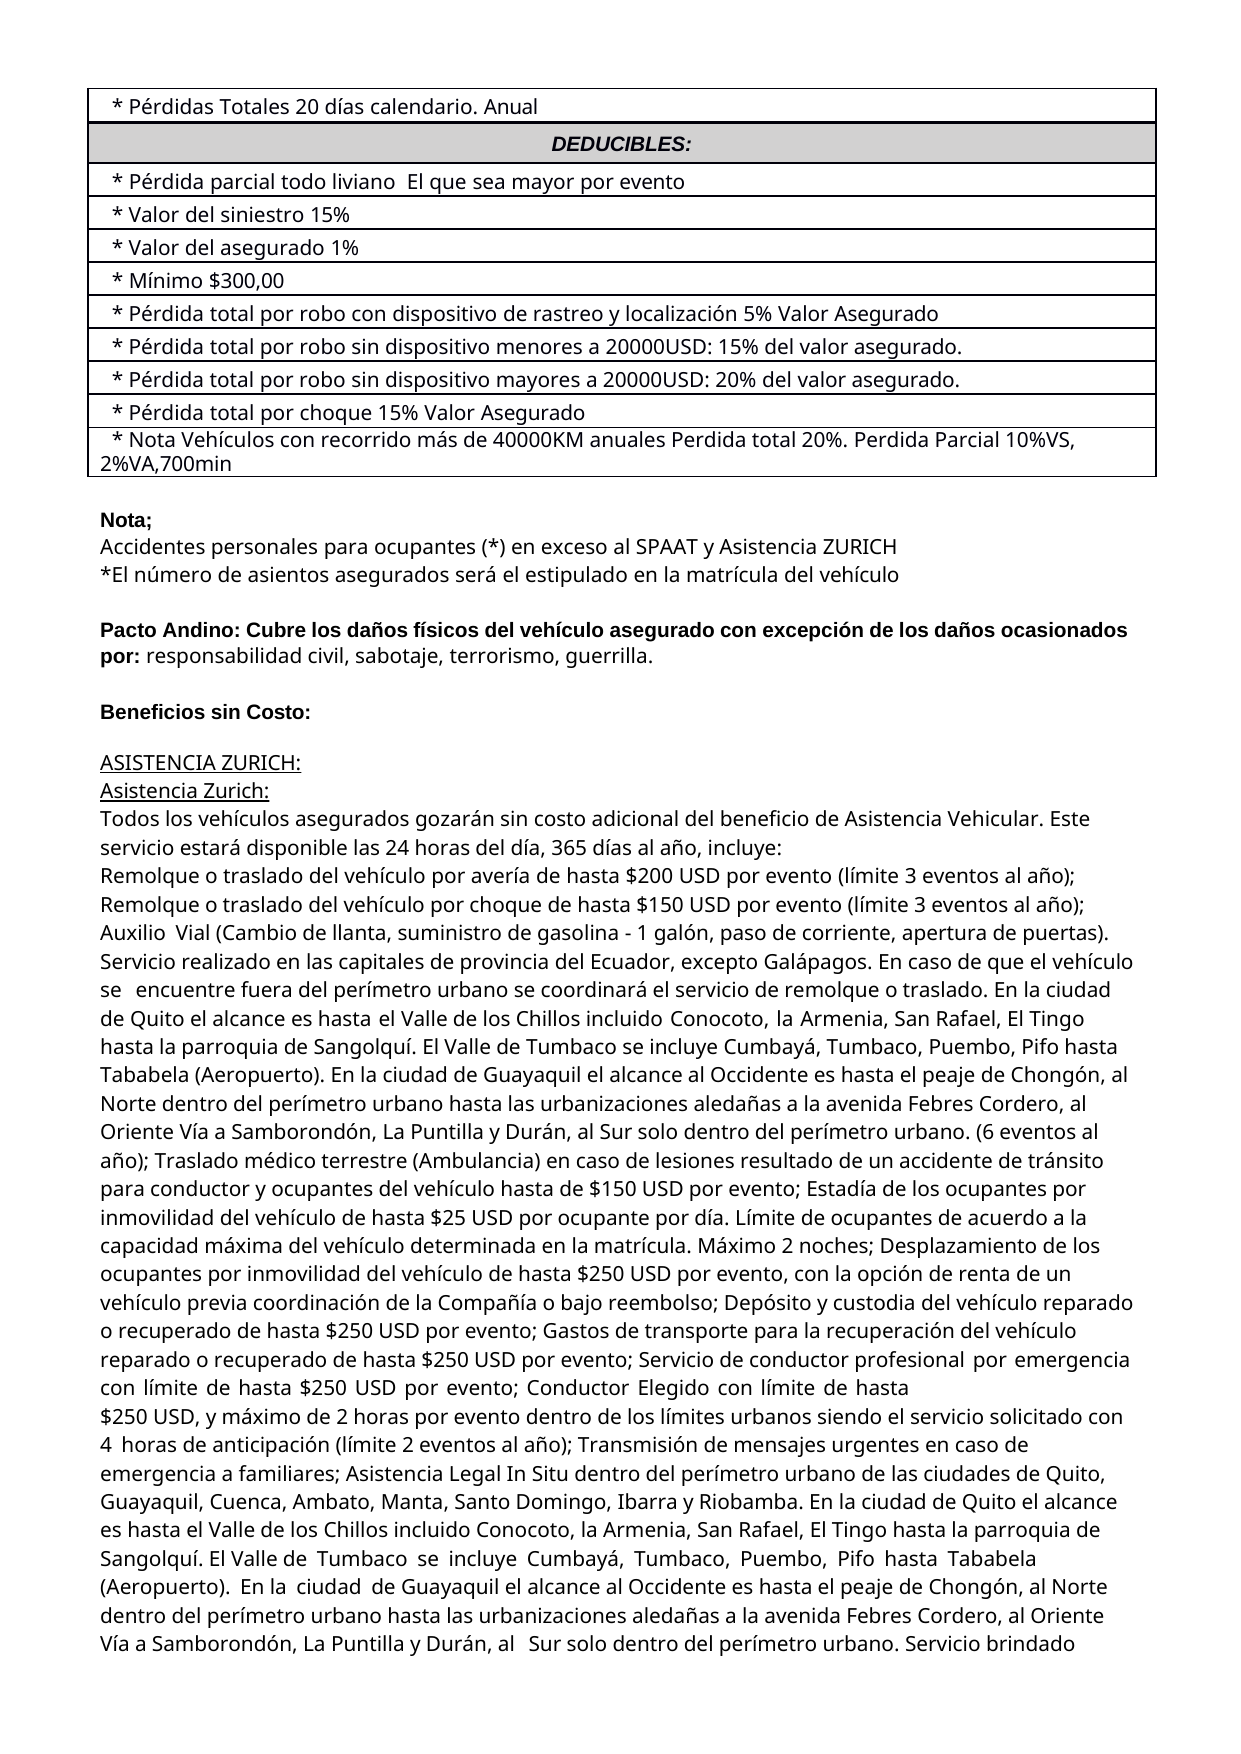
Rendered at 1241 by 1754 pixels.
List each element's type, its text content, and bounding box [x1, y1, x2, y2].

table_header DEDUCIBLES: [89, 124, 1155, 162]
table_cell * Valor del asegurado 1% [89, 230, 1155, 261]
table_cell * Pérdida parcial todo liviano El que sea mayor por evento [89, 164, 1155, 195]
text Remolque o traslado del vehículo por avería de hasta $200 USD por evento (límite 3 eventos al año); [100, 861, 1166, 890]
text Pacto Andino: Cubre los daños físicos del vehículo asegurado con excepción de los daños ocasionados por: responsabilidad civil, sabotaje, terrorismo, guerrilla. [100, 617, 1150, 670]
text Asistencia Zurich: [100, 776, 1166, 804]
table_cell * Pérdida total por robo sin dispositivo menores a 20000USD: 15% del valor asegurado. [89, 329, 1155, 360]
subtitle Nota; [100, 508, 1166, 532]
subtitle Beneficios sin Costo: [100, 699, 1166, 724]
table_cell * Pérdida total por choque 15% Valor Asegurado [89, 395, 1155, 426]
text Accidentes personales para ocupantes (*) en exceso al SPAAT y Asistencia ZURICH [100, 532, 1166, 561]
text Todos los vehículos asegurados gozarán sin costo adicional del beneficio de Asistencia Vehicular. Este servicio estará disponible las 24 horas del día, 365 días al año, incluye: [100, 804, 1138, 861]
table_cell * Nota Vehículos con recorrido más de 40000KM anuales Perdida total 20%. Perdida Parcial 10%VS, 2%VA,700min [89, 428, 1155, 476]
table_cell * Valor del siniestro 15% [89, 197, 1155, 228]
text Remolque o traslado del vehículo por choque de hasta $150 USD por evento (límite 3 eventos al año); Auxilio Vial (Cambio de llanta, suministro de gasolina - 1 galón, paso de corriente, apertura de puertas). Servicio realizado en las capitales de provincia del Ecuador, excepto Galápagos. En caso de que el vehículo se encuentre fuera del perímetro urbano se coordinará el servicio de remolque o traslado. En la ciudad de Quito el alcance es hasta el Valle de los Chillos incluido Conocoto, la Armenia, San Rafael, El Tingo hasta la parroquia de Sangolquí. El Valle de Tumbaco se incluye Cumbayá, Tumbaco, Puembo, Pifo hasta Tababela (Aeropuerto). En la ciudad de Guayaquil el alcance al Occidente es hasta el peaje de Chongón, al Norte dentro del perímetro urbano hasta las urbanizaciones aledañas a la avenida Febres Cordero, al Oriente Vía a Samborondón, La Puntilla y Durán, al Sur solo dentro del perímetro urbano. (6 eventos al año); Traslado médico terrestre (Ambulancia) en caso de lesiones resultado de un accidente de tránsito para conductor y ocupantes del vehículo hasta de $150 USD por evento; Estadía de los ocupantes por inmovilidad del vehículo de hasta $25 USD por ocupante por día. Límite de ocupantes de acuerdo a la capacidad máxima del vehículo determinada en la matrícula. Máximo 2 noches; Desplazamiento de los ocupantes por inmovilidad del vehículo de hasta $250 USD por evento, con la opción de renta de un vehículo previa coordinación de la Compañía o bajo reembolso; Depósito y custodia del vehículo reparado o recuperado de hasta $250 USD por evento; Gastos de transporte para la recuperación del vehículo reparado o recuperado de hasta $250 USD por evento; Servicio de conductor profesional por emergencia con límite de hasta $250 USD por evento; Conductor Elegido con límite de hasta [100, 890, 1139, 1402]
table_cell * Pérdidas Totales 20 días calendario. Anual [89, 89, 1155, 121]
text *El número de asientos asegurados será el estipulado en la matrícula del vehículo [100, 561, 1166, 589]
table_cell * Mínimo $300,00 [89, 263, 1155, 294]
text ASISTENCIA ZURICH: [100, 748, 1166, 776]
table_cell * Pérdida total por robo sin dispositivo mayores a 20000USD: 20% del valor asegurado. [89, 362, 1155, 393]
table_cell * Pérdida total por robo con dispositivo de rastreo y localización 5% Valor Asegurado [89, 296, 1155, 327]
